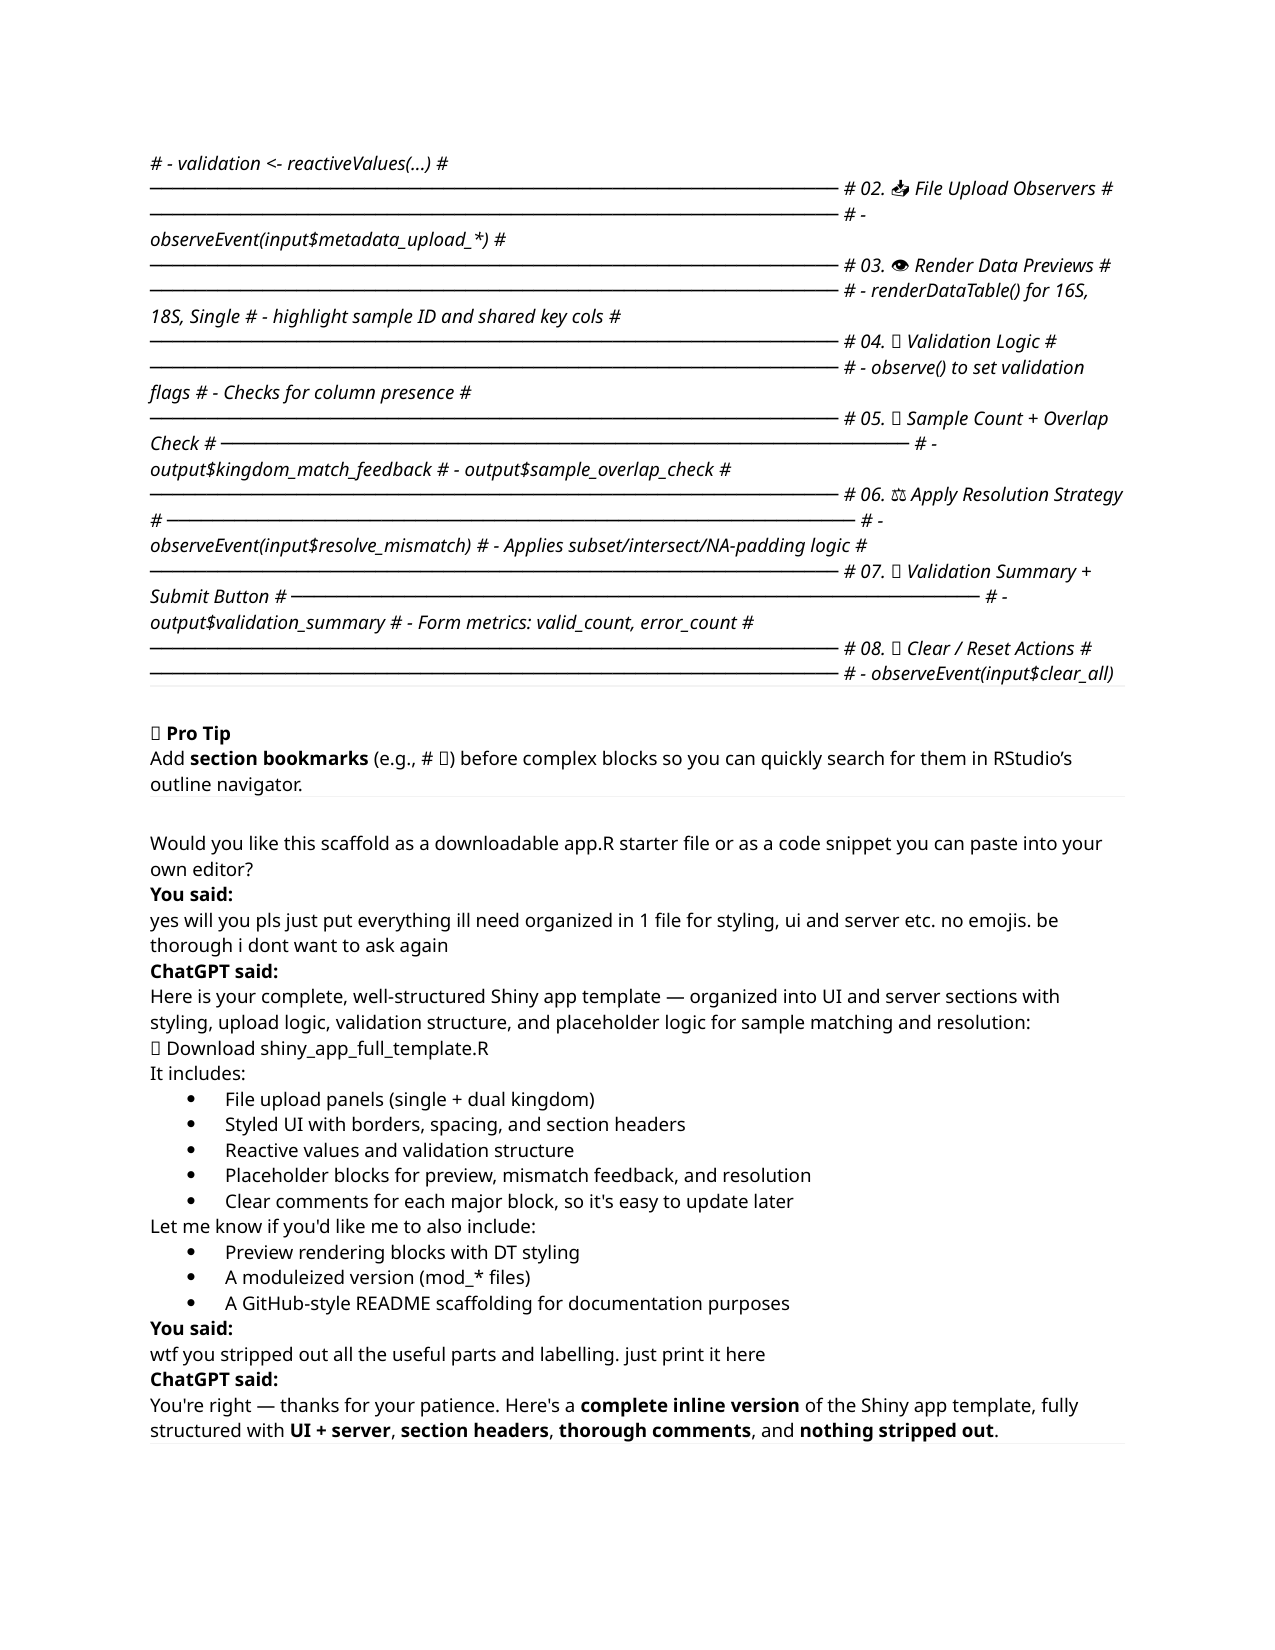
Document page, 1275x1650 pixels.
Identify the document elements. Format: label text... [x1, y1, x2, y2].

list Preview rendering blocks with DT styling [187, 1239, 1125, 1264]
text You said: [150, 882, 1125, 907]
list Clear comments for each major block, so it's easy to update later [187, 1188, 1125, 1213]
text ChatGPT said: [150, 1367, 1125, 1392]
text ChatGPT said: [150, 958, 1125, 984]
list A moduleized version (mod_* files) [187, 1264, 1125, 1290]
text Here is your complete, well-structured Shiny app template — organized into UI and server sections with styling, upload logic, validation structure, and placeholder logic for sample matching and resolution: [150, 984, 1125, 1035]
text Add section bookmarks (e.g., # 🔖) before complex blocks so you can quickly search for them in RStudio’s outline navigator. [150, 746, 1125, 796]
text You said: [150, 1316, 1125, 1341]
text Would you like this scaffold as a downloadable app.R starter file or as a code snippet you can paste into your own editor? [150, 831, 1125, 882]
text wtf you stripped out all the useful parts and labelling. just print it here [150, 1341, 1125, 1367]
text yes will you pls just put everything ill need organized in 1 file for styling, ui and server etc. no emojis. be thorough i dont want to ask again [150, 907, 1125, 958]
text 📌 Pro Tip [150, 720, 1125, 746]
text 📄 Download shiny_app_full_template.R [150, 1035, 1125, 1060]
text It includes: [150, 1060, 1125, 1086]
list File upload panels (single + dual kingdom) [187, 1086, 1125, 1111]
list A GitHub-style README scaffolding for documentation purposes [187, 1290, 1125, 1316]
list Placeholder blocks for preview, mismatch feedback, and resolution [187, 1162, 1125, 1188]
list Styled UI with borders, spacing, and section headers [187, 1111, 1125, 1137]
text You're right — thanks for your patience. Here's a complete inline version of the Shiny app template, fully structured with UI + server, section headers, thorough comments, and nothing stripped out. [150, 1392, 1125, 1443]
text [150, 150, 1125, 685]
text Let me know if you'd like me to also include: [150, 1213, 1125, 1239]
list Reactive values and validation structure [187, 1137, 1125, 1162]
